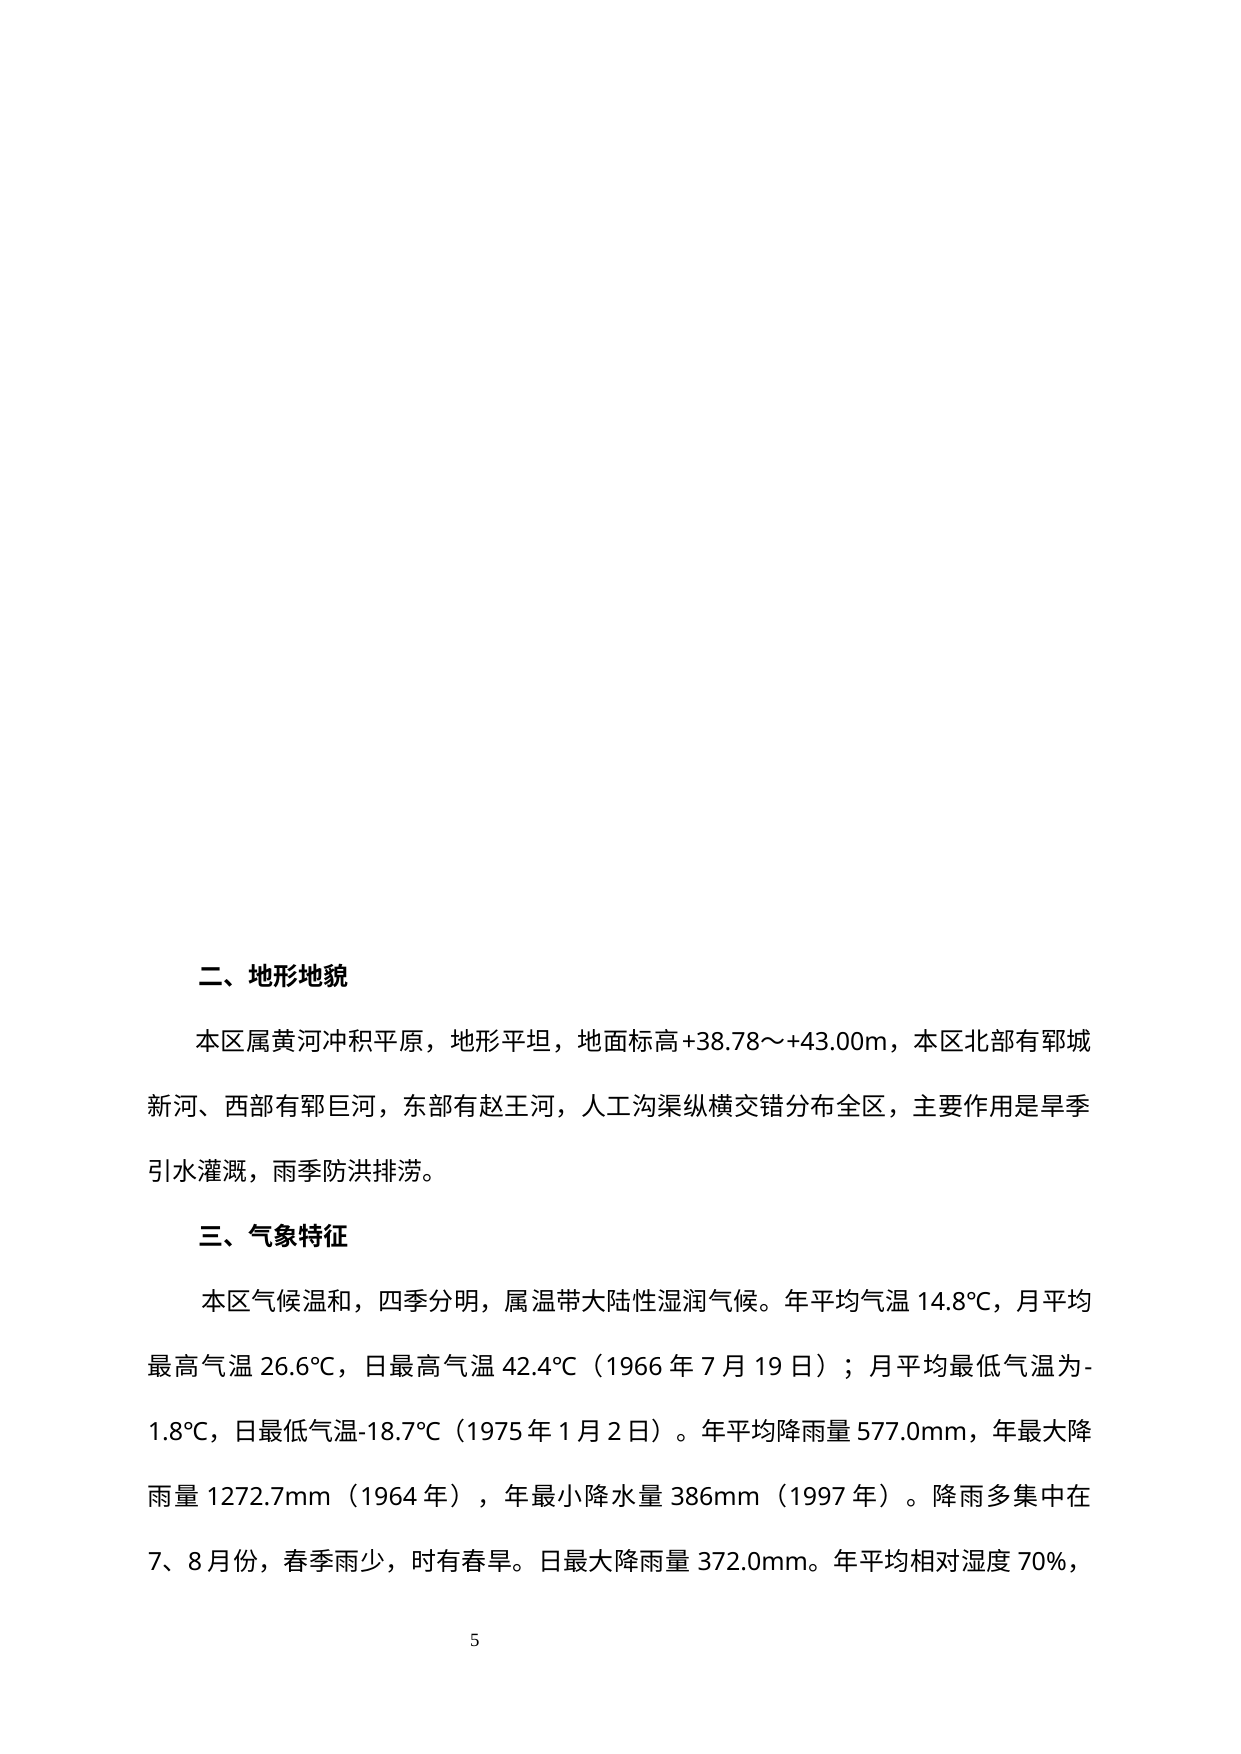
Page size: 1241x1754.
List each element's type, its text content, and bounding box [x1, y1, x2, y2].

text 三、气象特征 [148, 1202, 1093, 1267]
text 二、地形地貌 [148, 942, 1093, 1007]
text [148, 1267, 1093, 1592]
text 本区属黄河冲积平原，地形平坦，地面标高+38.78～+43.00m，本区北部有郓城新河、西部有郓巨河，东部有赵王河，人工沟渠纵横交错分布全区，主要作用是旱季引水灌溉，雨季防洪排涝。 [148, 1007, 1093, 1202]
